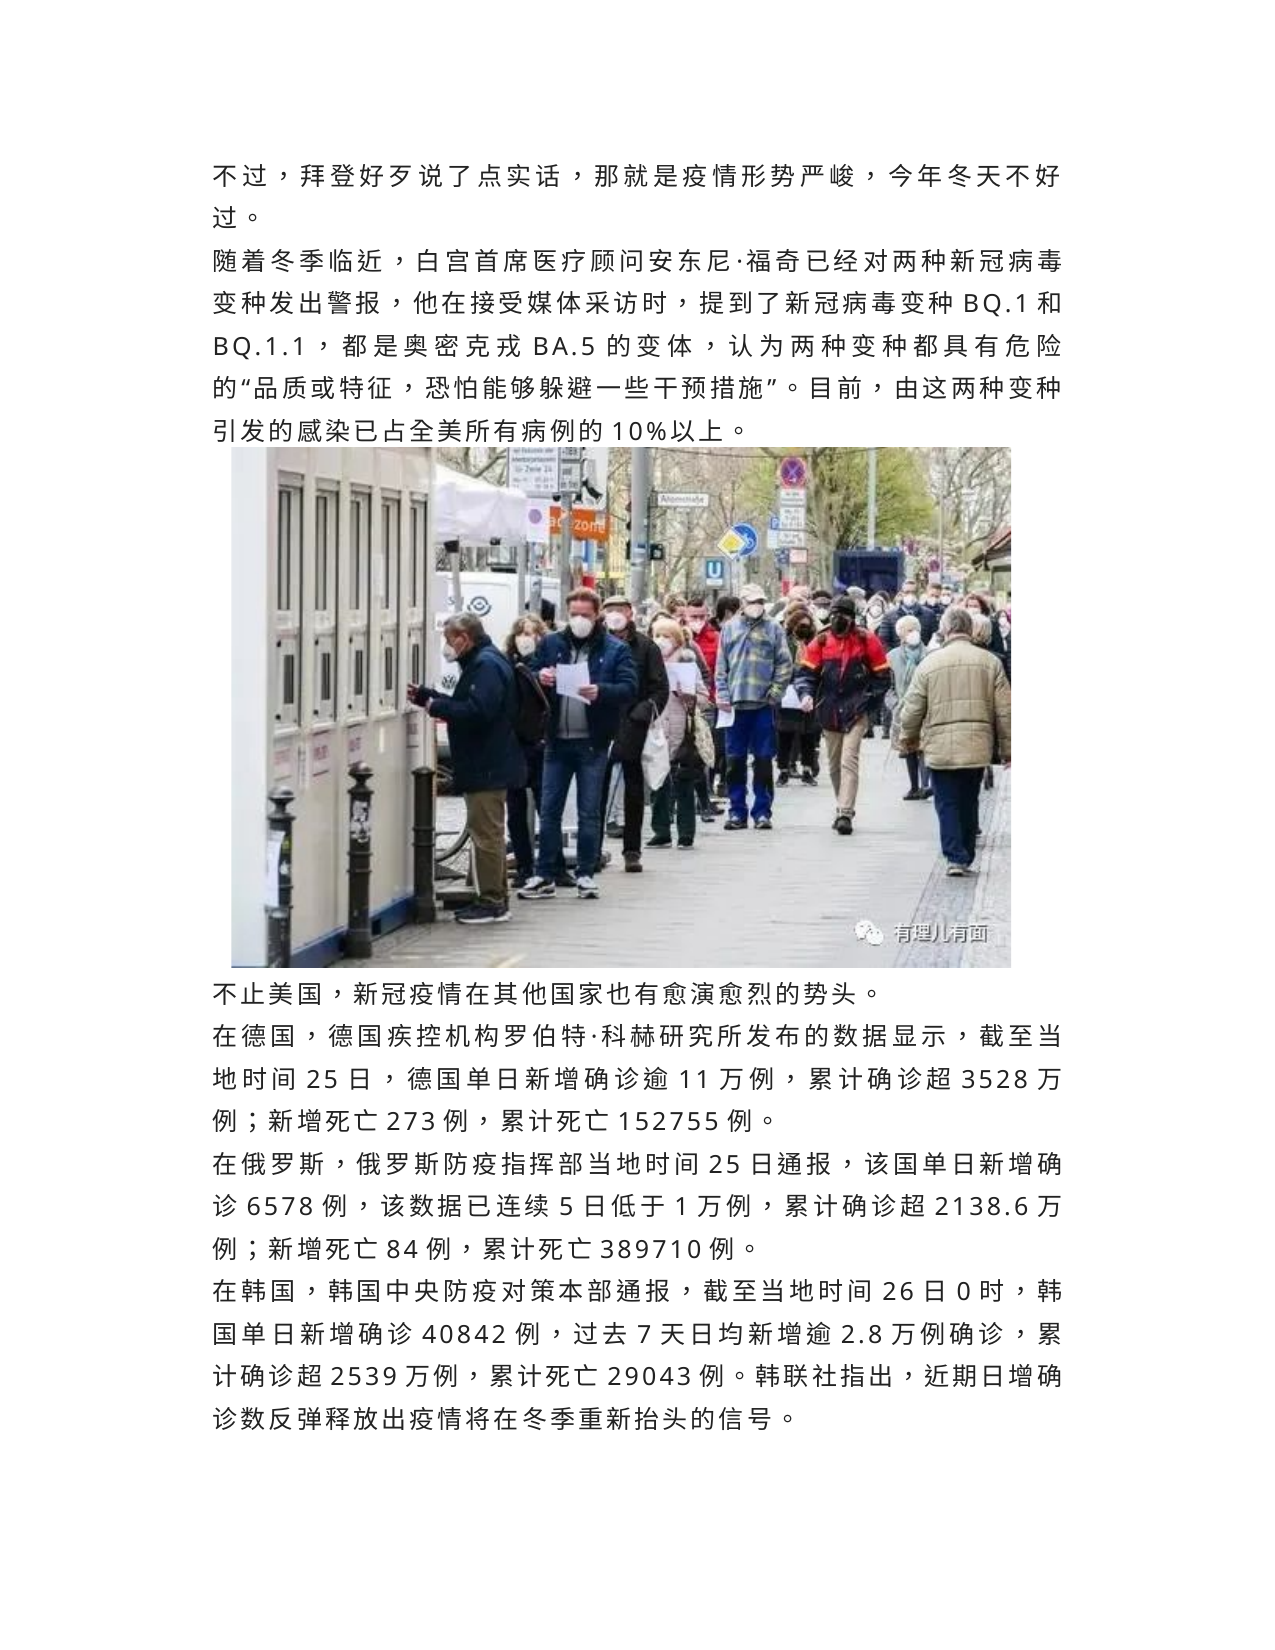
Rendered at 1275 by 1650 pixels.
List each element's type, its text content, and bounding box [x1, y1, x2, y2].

text 不过，拜登好歹说了点实话，那就是疫情形势严峻，今年冬天不好过。 [212, 150, 1062, 235]
text 在韩国，韩国中央防疫对策本部通报，截至当地时间26日0时，韩国单日新增确诊40842例，过去7天日均新增逾2.8万例确诊，累计确诊超2539万例，累计死亡29043例。韩联社指出，近期日增确诊数反弹释放出疫情将在冬季重新抬头的信号。 [212, 1265, 1062, 1435]
picture [231, 447, 1012, 968]
text 在俄罗斯，俄罗斯防疫指挥部当地时间25日通报，该国单日新增确诊6578例，该数据已连续5日低于1万例，累计确诊超2138.6万例；新增死亡84例，累计死亡389710例。 [212, 1138, 1062, 1265]
text 不止美国，新冠疫情在其他国家也有愈演愈烈的势头。 [212, 968, 1062, 1010]
text 在德国，德国疾控机构罗伯特·科赫研究所发布的数据显示，截至当地时间25日，德国单日新增确诊逾11万例，累计确诊超3528万例；新增死亡273例，累计死亡152755例。 [212, 1010, 1062, 1138]
text 随着冬季临近，白宫首席医疗顾问安东尼·福奇已经对两种新冠病毒变种发出警报，他在接受媒体采访时，提到了新冠病毒变种BQ.1和BQ.1.1，都是奥密克戎BA.5的变体，认为两种变种都具有危险的“品质或特征，恐怕能够躲避一些干预措施”。目前，由这两种变种引发的感染已占全美所有病例的10%以上。 [212, 235, 1062, 447]
